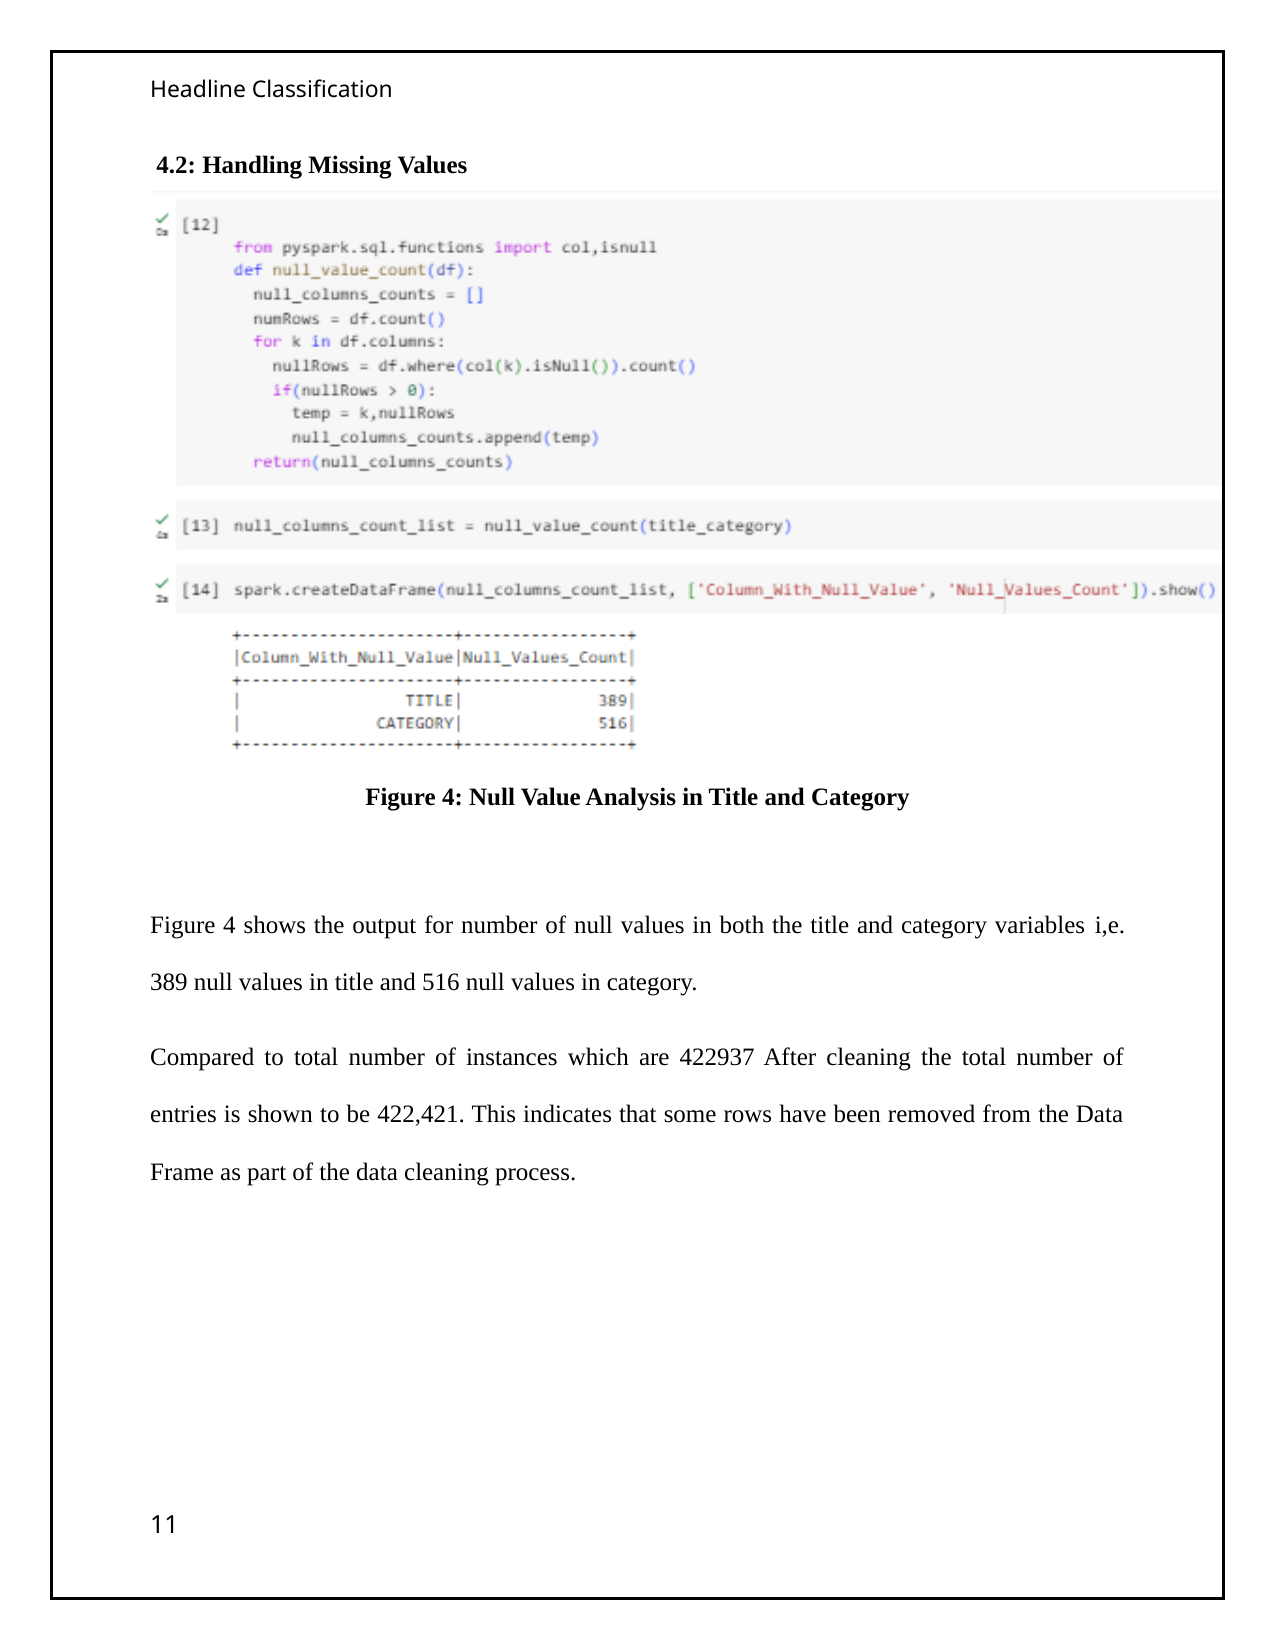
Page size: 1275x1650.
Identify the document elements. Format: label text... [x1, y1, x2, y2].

text Compared to total number of instances which are 422937 After cleaning the total number of entries is shown to be 422,421. This indicates that some rows have been removed from the Data Frame as part of the data cleaning process. [150, 1042, 1125, 1185]
text Figure 4 shows the output for number of null values in both the title and category variables i,e. 389 null values in title and 516 null values in category. [150, 910, 1125, 996]
text Figure 4: Null Value Analysis in Title and Category [150, 782, 1125, 811]
subtitle 4.2: Handling Missing Values [150, 150, 1125, 179]
picture [150, 191, 1222, 761]
